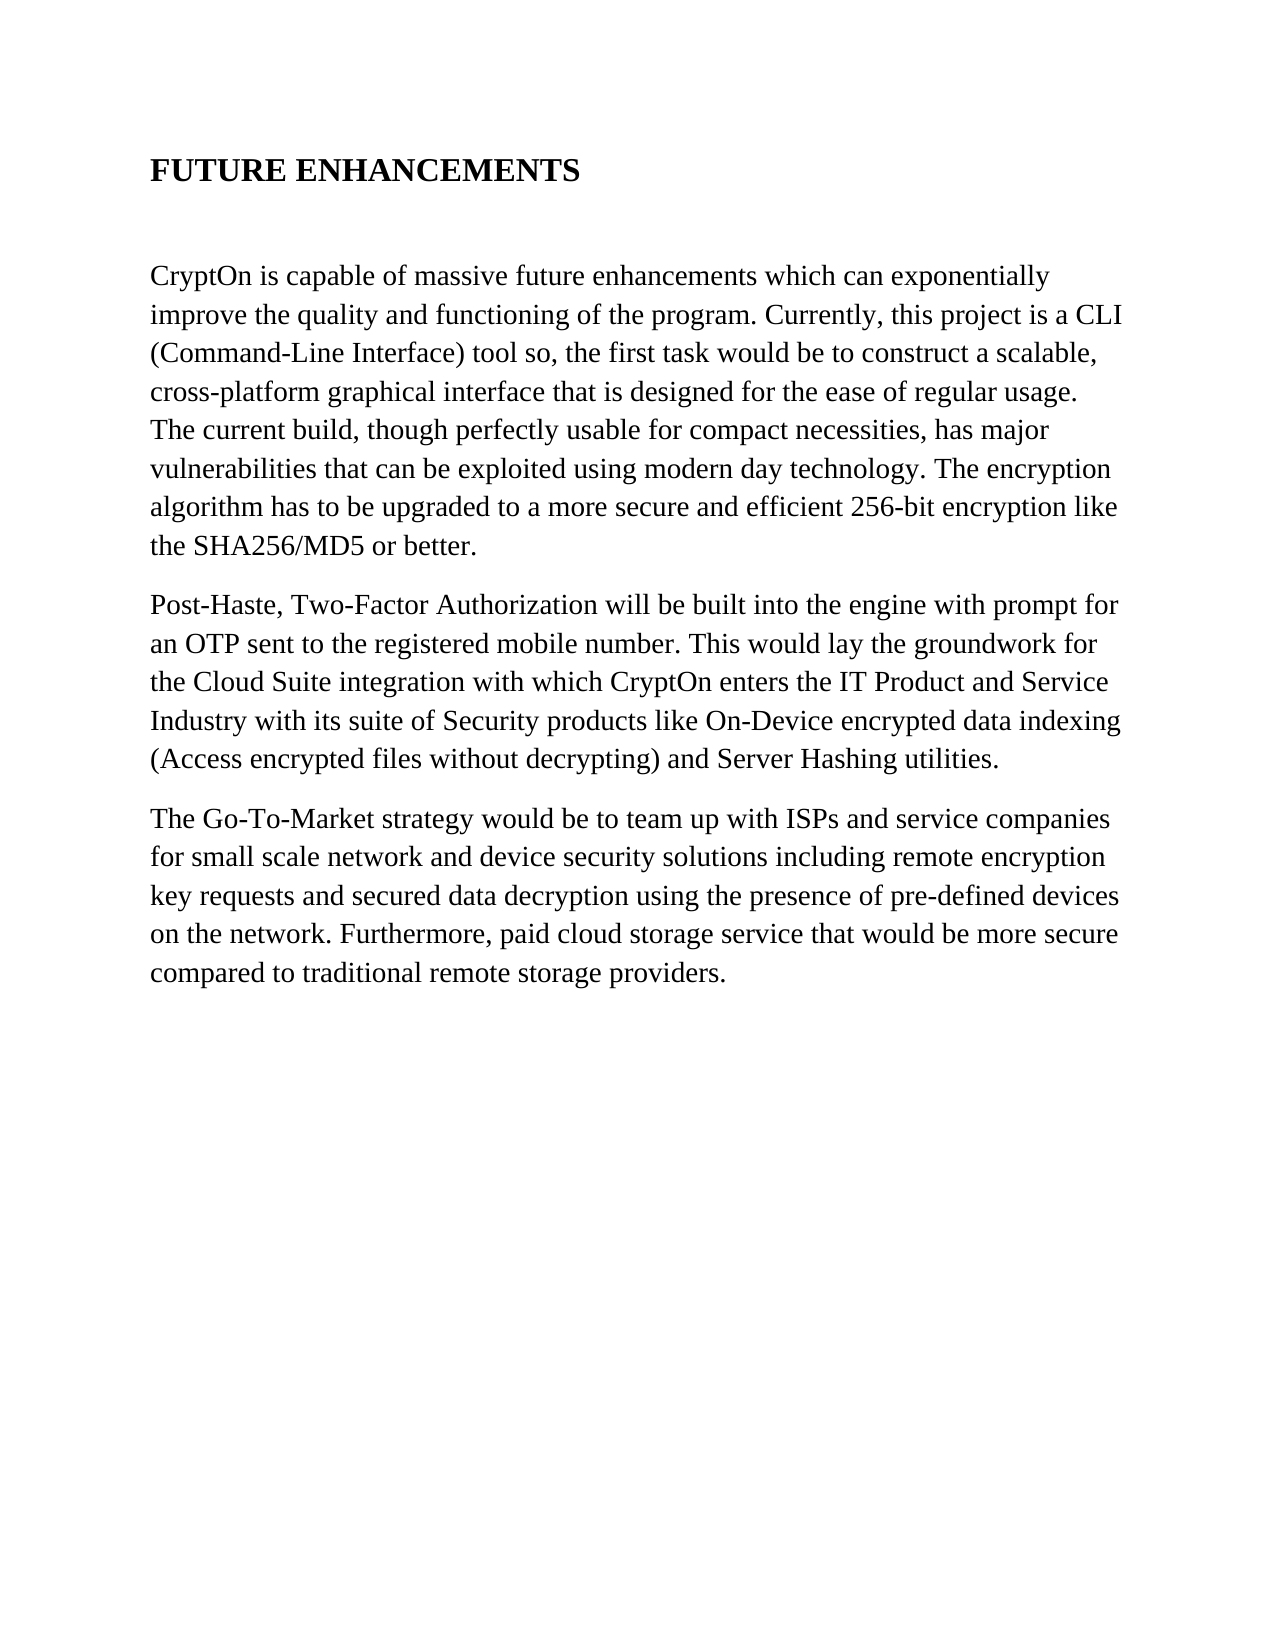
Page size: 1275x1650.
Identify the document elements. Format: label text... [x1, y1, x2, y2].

text Post-Haste, Two-Factor Authorization will be built into the engine with prompt for an OTP sent to the registered mobile number. This would lay the groundwork for the Cloud Suite integration with which CryptOn enters the IT Product and Service Industry with its suite of Security products like On-Device encrypted data indexing (Access encrypted files without decrypting) and Server Hashing utilities. [150, 587, 1125, 775]
text FUTURE ENHANCEMENTS [150, 150, 1125, 188]
text The Go-To-Market strategy would be to team up with ISPs and service companies for small scale network and device security solutions including remote encryption key requests and secured data decryption using the presence of pre-defined devices on the network. Furthermore, paid cloud storage service that would be more secure compared to traditional remote storage providers. [150, 801, 1125, 989]
text CryptOn is capable of massive future enhancements which can exponentially improve the quality and functioning of the program. Currently, this project is a CLI (Command-Line Interface) tool so, the first task would be to construct a scalable, cross-platform graphical interface that is designed for the ease of regular usage. The current build, though perfectly usable for compact necessities, has major vulnerabilities that can be exploited using modern day technology. The encryption algorithm has to be upgraded to a more secure and efficient 256-bit encryption like the SHA256/MD5 or better. [150, 215, 1125, 562]
